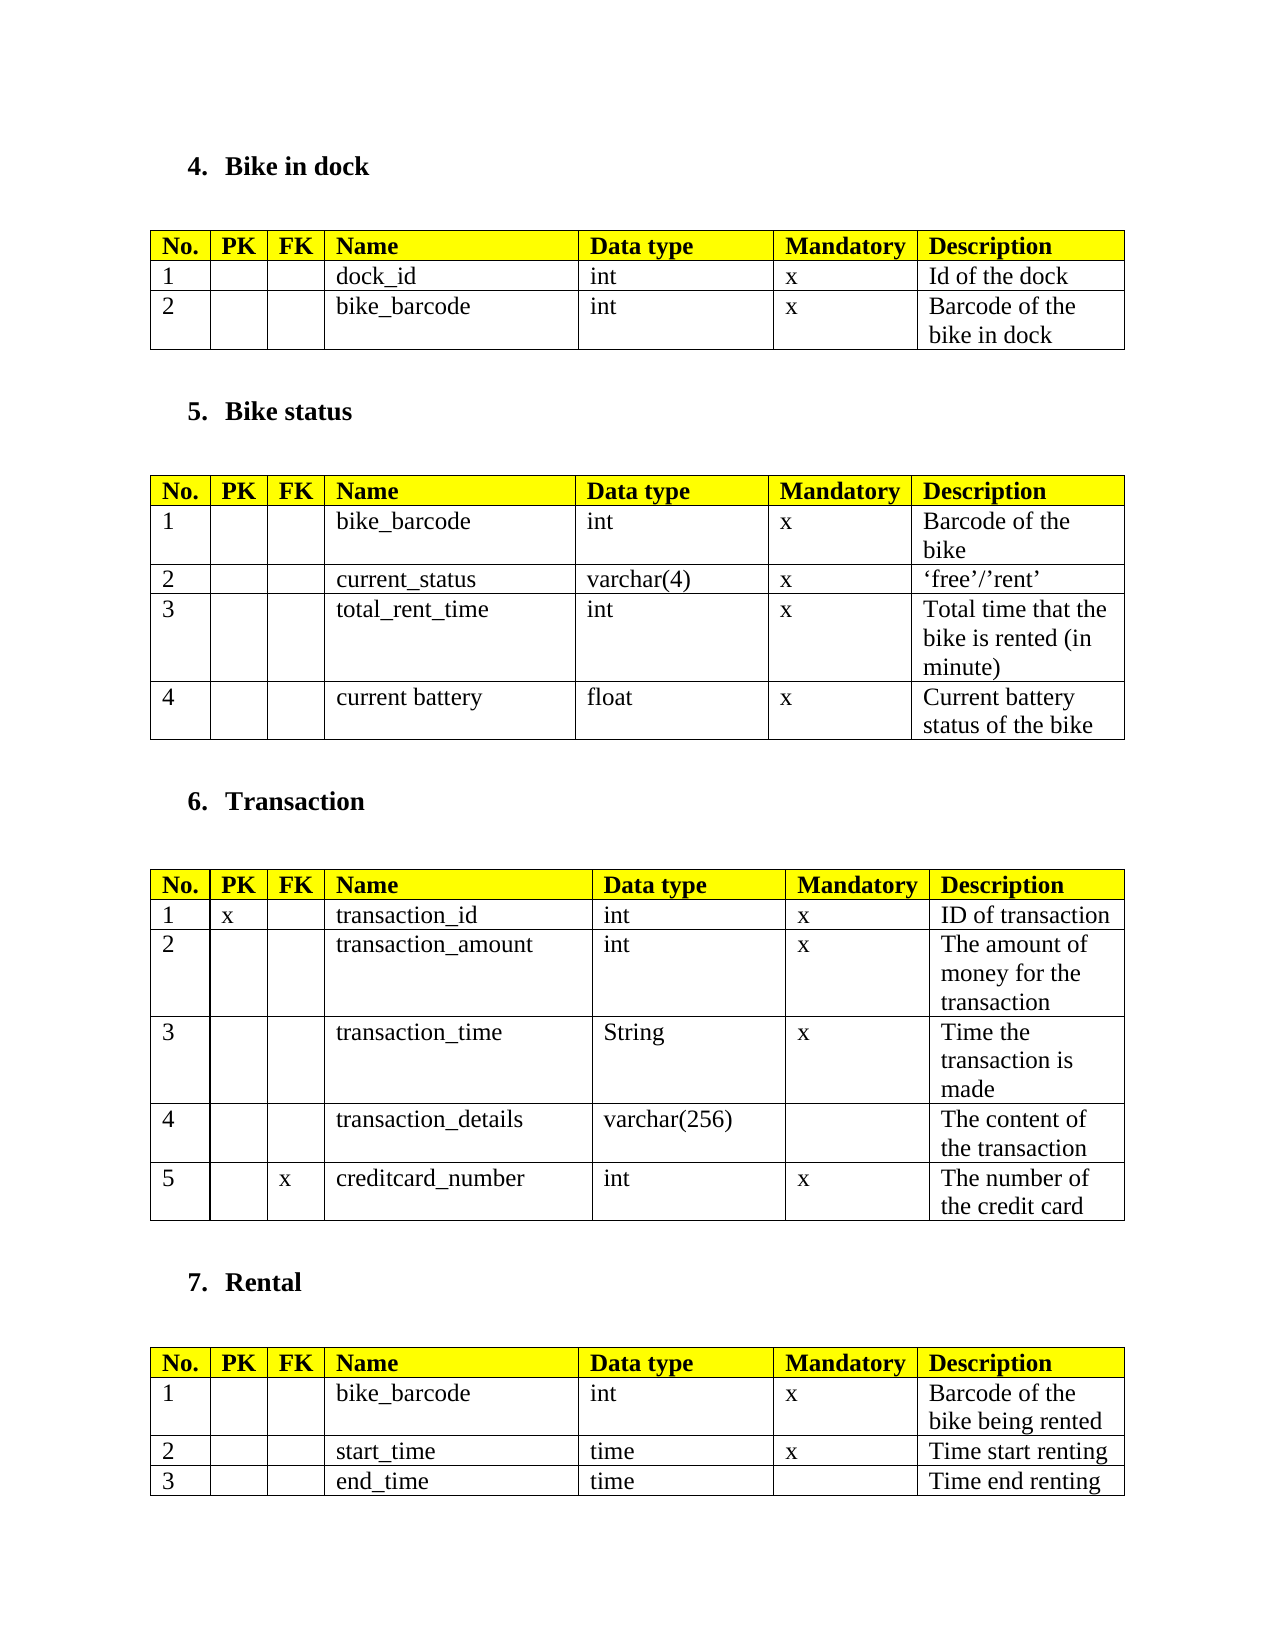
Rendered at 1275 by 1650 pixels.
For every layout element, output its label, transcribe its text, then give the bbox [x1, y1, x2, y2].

table_cell dock_id [325, 261, 578, 290]
table_cell [268, 594, 324, 681]
table_cell 4 [151, 682, 210, 739]
table_cell varchar(256) [593, 1104, 785, 1162]
table_cell x [774, 1378, 917, 1435]
table_cell transaction_time [325, 1017, 592, 1103]
table_cell 2 [151, 565, 210, 593]
table_header Mandatory [769, 476, 911, 505]
table_cell [268, 1104, 324, 1162]
table_cell Total time that the bike is rented (in minute) [912, 594, 1124, 681]
table_cell int [576, 506, 768, 563]
table_cell x [769, 682, 911, 739]
table_cell total_rent_time [325, 594, 575, 681]
table_cell x [786, 900, 929, 928]
table_cell 1 [151, 261, 210, 290]
table_cell [211, 1104, 267, 1162]
table_header FK [268, 870, 324, 899]
table_cell 1 [151, 1378, 210, 1435]
table_header FK [268, 1348, 324, 1377]
table_cell bike_barcode [325, 506, 575, 563]
table_cell x [769, 565, 911, 593]
table_cell String [593, 1017, 785, 1103]
table_cell [211, 594, 267, 681]
table_cell Barcode of the bike in dock [918, 291, 1124, 348]
table_cell [268, 1017, 324, 1103]
table_cell x [774, 261, 917, 290]
table_cell x [769, 594, 911, 681]
table_cell [211, 1378, 267, 1435]
table_cell Id of the dock [918, 261, 1124, 290]
table_cell 5 [151, 1163, 209, 1220]
table_cell [211, 1017, 267, 1103]
table_header No. [151, 870, 209, 899]
table_header Data type [579, 231, 773, 260]
table_cell bike_barcode [325, 291, 578, 348]
table_cell start_time [325, 1436, 578, 1465]
table_cell [211, 261, 267, 290]
table_cell [211, 1163, 267, 1220]
table_header PK [211, 870, 267, 899]
table_cell 3 [151, 594, 210, 681]
table_header Name [325, 231, 578, 260]
table_cell varchar(4) [576, 565, 768, 593]
table_cell 2 [151, 291, 210, 348]
table_header PK [211, 1348, 267, 1377]
table_cell ‘free’/’rent’ [912, 565, 1124, 593]
table_cell x [774, 1436, 917, 1465]
table_cell time [579, 1466, 773, 1495]
table_cell 4 [151, 1104, 209, 1162]
table_cell [268, 1466, 324, 1495]
table_header Mandatory [774, 231, 917, 260]
table_cell [268, 1436, 324, 1465]
subtitle Bike in dock [187, 150, 1125, 181]
table_cell float [576, 682, 768, 739]
table_cell [268, 900, 324, 928]
table_cell The number of the credit card [930, 1163, 1124, 1220]
table_cell [786, 1104, 929, 1162]
table_cell x [786, 1017, 929, 1103]
table_header Name [325, 1348, 578, 1377]
table_cell int [593, 900, 785, 928]
table_cell int [593, 1163, 785, 1220]
table_cell Barcode of the bike [912, 506, 1124, 563]
table_cell 1 [151, 900, 209, 928]
table_header FK [268, 476, 324, 505]
table_cell [268, 565, 324, 593]
table_header Data type [593, 870, 785, 899]
table_header Data type [579, 1348, 773, 1377]
table_header Description [930, 870, 1124, 899]
table_cell Time the transaction is made [930, 1017, 1124, 1103]
table_cell [268, 930, 324, 1016]
table_header Name [325, 476, 575, 505]
table_cell x [774, 291, 917, 348]
table_cell [268, 1378, 324, 1435]
table_cell x [769, 506, 911, 563]
table_cell 1 [151, 506, 210, 563]
table_cell x [268, 1163, 324, 1220]
table_header Description [912, 476, 1124, 505]
table_header No. [151, 476, 210, 505]
table_header Description [918, 231, 1124, 260]
table_cell [211, 565, 267, 593]
table_cell 3 [151, 1466, 210, 1495]
table_cell int [579, 291, 773, 348]
table_header Description [918, 1348, 1124, 1377]
table_cell int [576, 594, 768, 681]
table_cell 2 [151, 1436, 210, 1465]
table_cell Time start renting [918, 1436, 1124, 1465]
table_cell [268, 682, 324, 739]
table_header PK [211, 476, 267, 505]
table_cell [774, 1466, 917, 1495]
table_cell The amount of money for the transaction [930, 930, 1124, 1016]
table_cell [211, 1436, 267, 1465]
table_cell int [593, 930, 785, 1016]
table_cell current_status [325, 565, 575, 593]
table_header FK [268, 231, 324, 260]
table_cell [211, 930, 267, 1016]
table_cell x [786, 930, 929, 1016]
subtitle Bike status [187, 395, 1125, 426]
table_cell time [579, 1436, 773, 1465]
table_cell [268, 506, 324, 563]
table_header No. [151, 1348, 210, 1377]
table_header No. [151, 231, 210, 260]
table_cell 2 [151, 930, 209, 1016]
table_cell [211, 506, 267, 563]
table_header Mandatory [786, 870, 929, 899]
table_cell transaction_details [325, 1104, 592, 1162]
table_cell transaction_amount [325, 930, 592, 1016]
table_cell x [786, 1163, 929, 1220]
table_header PK [211, 231, 267, 260]
table_cell Barcode of the bike being rented [918, 1378, 1124, 1435]
table_cell [268, 291, 324, 348]
table_cell [268, 261, 324, 290]
table_cell [211, 291, 267, 348]
table_cell [211, 1466, 267, 1495]
subtitle Rental [187, 1266, 1125, 1297]
table_cell int [579, 1378, 773, 1435]
table_cell end_time [325, 1466, 578, 1495]
table_header Data type [576, 476, 768, 505]
table_cell bike_barcode [325, 1378, 578, 1435]
table_cell int [579, 261, 773, 290]
table_header Mandatory [774, 1348, 917, 1377]
table_cell transaction_id [325, 900, 592, 928]
table_cell Current battery status of the bike [912, 682, 1124, 739]
list Transaction [187, 785, 1125, 816]
table_cell 3 [151, 1017, 209, 1103]
table_cell x [211, 900, 267, 928]
table_cell The content of the transaction [930, 1104, 1124, 1162]
table_cell creditcard_number [325, 1163, 592, 1220]
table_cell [918, 1466, 1124, 1495]
table_header Name [325, 870, 592, 899]
table_cell ID of transaction [930, 900, 1124, 928]
table_cell current battery [325, 682, 575, 739]
table_cell [211, 682, 267, 739]
